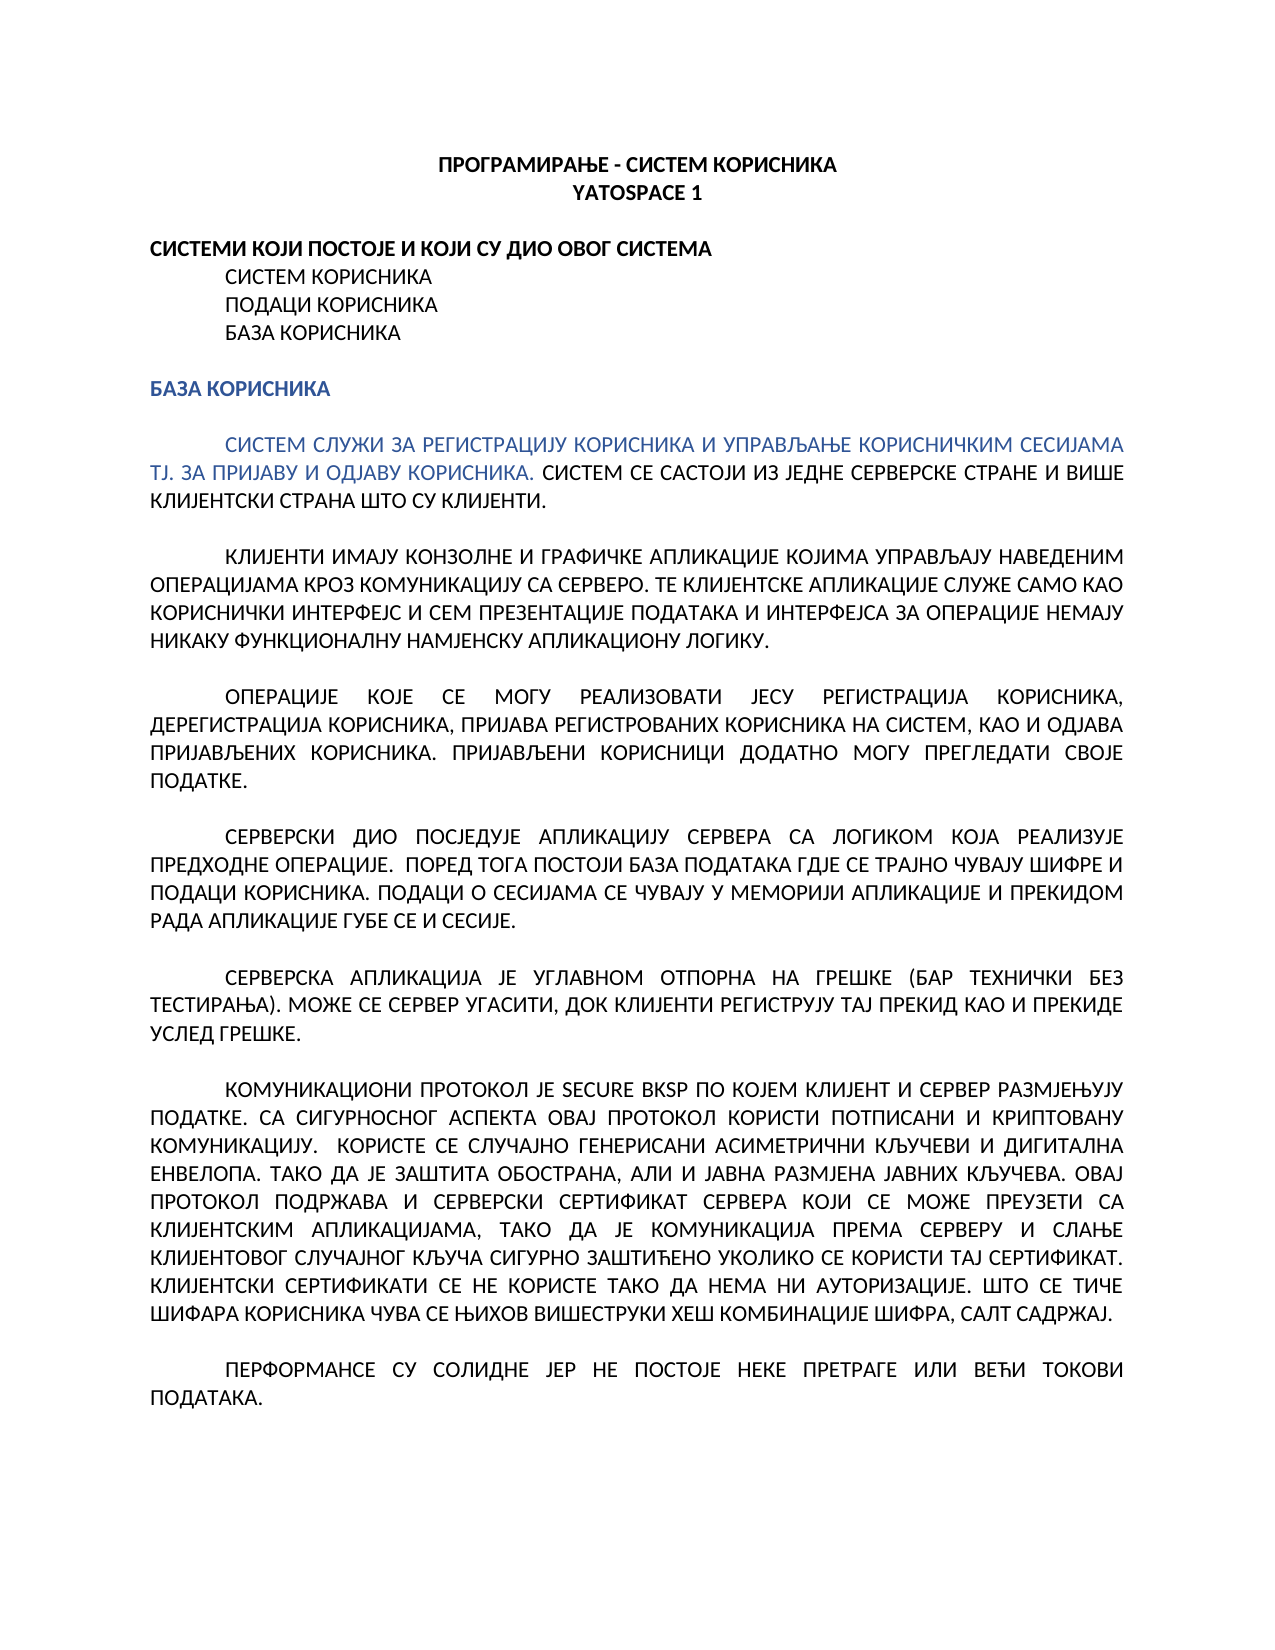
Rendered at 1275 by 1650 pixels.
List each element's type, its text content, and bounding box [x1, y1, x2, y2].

text СЕРВЕРСКА АПЛИКАЦИЈА ЈЕ УГЛАВНОМ ОТПОРНА НА ГРЕШКЕ (БАР ТЕХНИЧКИ БЕЗ ТЕСТИРАЊА). МОЖЕ СЕ СЕРВЕР УГАСИТИ, ДОК КЛИЈЕНТИ РЕГИСТРУЈУ ТАЈ ПРЕКИД КАО И ПРЕКИДЕ УСЛЕД ГРЕШКЕ. [150, 963, 1125, 1047]
text ПРОГРАМИРАЊЕ - СИСТЕМ КОРИСНИКА [150, 150, 1125, 178]
text СЕРВЕРСКИ ДИО ПОСЈЕДУЈЕ АПЛИКАЦИЈУ СЕРВЕРА СА ЛОГИКОМ КОЈА РЕАЛИЗУЈЕ ПРЕДХОДНЕ ОПЕРАЦИЈЕ. ПОРЕД ТОГА ПОСТОЈИ БАЗА ПОДАТАКА ГДЈЕ СЕ ТРАЈНО ЧУВАЈУ ШИФРЕ И ПОДАЦИ КОРИСНИКА. ПОДАЦИ О СЕСИЈАМА СЕ ЧУВАЈУ У МЕМОРИЈИ АПЛИКАЦИЈЕ И ПРЕКИДОМ РАДА АПЛИКАЦИЈЕ ГУБЕ СЕ И СЕСИЈЕ. [150, 822, 1125, 934]
text СИСТЕМИ КОЈИ ПОСТОЈЕ И КОЈИ СУ ДИО ОВОГ СИСТЕМА [150, 234, 1125, 262]
text БАЗА КОРИСНИКА [150, 374, 1125, 402]
text YATOSPACE 1 [150, 178, 1125, 206]
text СИСТЕМ СЛУЖИ ЗА РЕГИСТРАЦИЈУ КОРИСНИКА И УПРАВЉАЊЕ КОРИСНИЧКИМ СЕСИЈАМА ТЈ. ЗА ПРИЈАВУ И ОДЈАВУ КОРИСНИКА. СИСТЕМ СЕ САСТОЈИ ИЗ ЈЕДНЕ СЕРВЕРСКЕ СТРАНЕ И ВИШЕ КЛИЈЕНТСКИ СТРАНА ШТО СУ КЛИЈЕНТИ. [150, 430, 1125, 514]
text КЛИЈЕНТИ ИМАЈУ КОНЗОЛНЕ И ГРАФИЧКЕ АПЛИКАЦИЈЕ КОЈИМА УПРАВЉАЈУ НАВЕДЕНИМ ОПЕРАЦИЈАМА КРОЗ КОМУНИКАЦИЈУ СА СЕРВЕРО. ТЕ КЛИЈЕНТСКЕ АПЛИКАЦИЈЕ СЛУЖЕ САМО КАО КОРИСНИЧКИ ИНТЕРФЕЈС И СЕМ ПРЕЗЕНТАЦИЈЕ ПОДАТАКА И ИНТЕРФЕЈСА ЗА ОПЕРАЦИЈЕ НЕМАЈУ НИКАКУ ФУНКЦИОНАЛНУ НАМЈЕНСКУ АПЛИКАЦИОНУ ЛОГИКУ. [150, 542, 1125, 654]
text ОПЕРАЦИЈЕ КОЈЕ СЕ МОГУ РЕАЛИЗОВАТИ ЈЕСУ РЕГИСТРАЦИЈА КОРИСНИКА, ДЕРЕГИСТРАЦИЈА КОРИСНИКА, ПРИЈАВА РЕГИСТРОВАНИХ КОРИСНИКА НА СИСТЕМ, КАО И ОДЈАВА ПРИЈАВЉЕНИХ КОРИСНИКА. ПРИЈАВЉЕНИ КОРИСНИЦИ ДОДАТНО МОГУ ПРЕГЛЕДАТИ СВОЈЕ ПОДАТКЕ. [150, 682, 1125, 794]
text ПЕРФОРМАНСЕ СУ СОЛИДНЕ ЈЕР НЕ ПОСТОЈЕ НЕКЕ ПРЕТРАГЕ ИЛИ ВЕЋИ ТОКОВИ ПОДАТАКА. [150, 1355, 1125, 1411]
text СИСТЕМ КОРИСНИКА [150, 262, 1125, 290]
text ПОДАЦИ КОРИСНИКА [150, 290, 1125, 318]
text КОМУНИКАЦИОНИ ПРОТОКОЛ ЈЕ SECURE BKSP ПО КОЈЕМ КЛИЈЕНТ И СЕРВЕР РАЗМЈЕЊУЈУ ПОДАТКЕ. СА СИГУРНОСНОГ АСПЕКТА ОВАЈ ПРОТОКОЛ КОРИСТИ ПОТПИСАНИ И КРИПТОВАНУ КОМУНИКАЦИЈУ. КОРИСТЕ СЕ СЛУЧАЈНО ГЕНЕРИСАНИ АСИМЕТРИЧНИ КЉУЧЕВИ И ДИГИТАЛНА ЕНВЕЛОПА. ТАКО ДА ЈЕ ЗАШТИТА ОБОСТРАНА, АЛИ И ЈАВНА РАЗМЈЕНА ЈАВНИХ КЉУЧЕВА. ОВАЈ ПРОТОКОЛ ПОДРЖАВА И СЕРВЕРСКИ СЕРТИФИКАТ СЕРВЕРА КОЈИ СЕ МОЖЕ ПРЕУЗЕТИ СА КЛИЈЕНТСКИМ АПЛИКАЦИЈАМА, ТАКО ДА ЈЕ КОМУНИКАЦИЈА ПРЕМА СЕРВЕРУ И СЛАЊЕ КЛИЈЕНТОВОГ СЛУЧАЈНОГ КЉУЧА СИГУРНО ЗАШТИЋЕНО УКОЛИКО СЕ КОРИСТИ ТАЈ СЕРТИФИКАТ. КЛИЈЕНТСКИ СЕРТИФИКАТИ СЕ НЕ КОРИСТЕ ТАКО ДА НЕМА НИ АУТОРИЗАЦИЈЕ. ШТО СЕ ТИЧЕ ШИФАРА КОРИСНИКА ЧУВА СЕ ЊИХОВ ВИШЕСТРУКИ ХЕШ КОМБИНАЦИЈЕ ШИФРА, САЛТ САДРЖАЈ. [150, 1075, 1125, 1327]
text БАЗА КОРИСНИКА [150, 318, 1125, 346]
